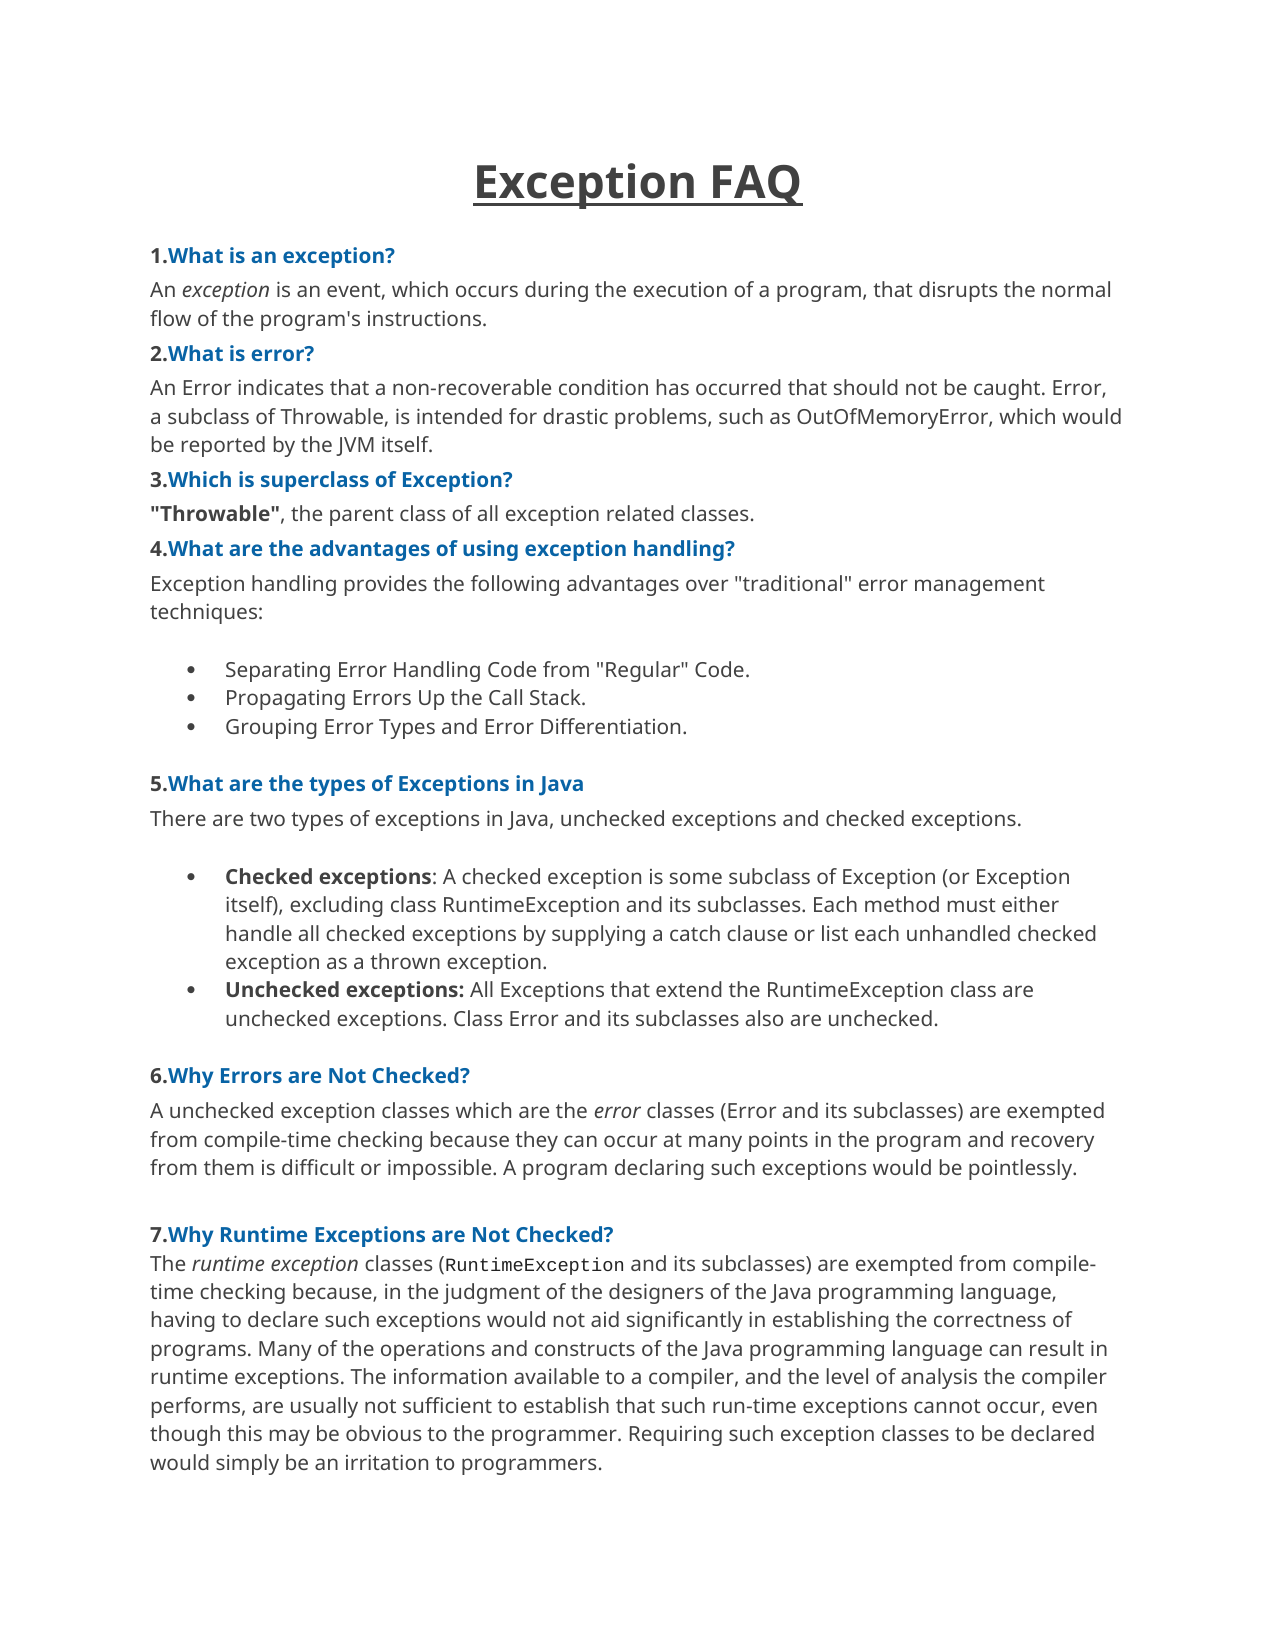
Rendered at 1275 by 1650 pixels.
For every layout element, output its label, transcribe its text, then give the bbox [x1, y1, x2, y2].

text 7.Why Runtime Exceptions are Not Checked? [150, 1188, 1125, 1249]
text Exception handling provides the following advantages over "traditional" error management techniques: [150, 569, 1125, 626]
text "Throwable", the parent class of all exception related classes. [150, 499, 1125, 528]
list Grouping Error Types and Error Differentiation. [187, 712, 1125, 740]
text An Error indicates that a non-recoverable condition has occurred that should not be caught. Error, a subclass of Throwable, is intended for drastic problems, such as OutOfMemoryError, which would be reported by the JVM itself. [150, 373, 1125, 459]
list Separating Error Handling Code from "Regular" Code. [187, 655, 1125, 683]
text A unchecked exception classes which are the error classes (Error and its subclasses) are exempted from compile-time checking because they can occur at many points in the program and recovery from them is difficult or impossible. A program declaring such exceptions would be pointlessly. [150, 1096, 1125, 1182]
text An exception is an event, which occurs during the execution of a program, that disrupts the normal flow of the program's instructions. [150, 276, 1125, 332]
list Unchecked exceptions: All Exceptions that extend the RuntimeException class are unchecked exceptions. Class Error and its subclasses also are unchecked. [187, 976, 1125, 1032]
list Propagating Errors Up the Call Stack. [187, 683, 1125, 712]
text Exception FAQ [150, 150, 1125, 212]
list Checked exceptions: A checked exception is some subclass of Exception (or Exception itself), excluding class RuntimeException and its subclasses. Each method must either handle all checked exceptions by supplying a catch clause or list each unhandled checked exception as a thrown exception. [187, 862, 1125, 976]
text 1.What is an exception? [150, 241, 1125, 269]
text 2.What is error? [150, 339, 1125, 367]
text 3.Which is superclass of Exception? [150, 465, 1125, 493]
text The runtime exception classes (RuntimeException and its subclasses) are exempted from compile-time checking because, in the judgment of the designers of the Java programming language, having to declare such exceptions would not aid significantly in establishing the correctness of programs. Many of the operations and constructs of the Java programming language can result in runtime exceptions. The information available to a compiler, and the level of analysis the compiler performs, are usually not sufficient to establish that such run-time exceptions cannot occur, even though this may be obvious to the programmer. Requiring such exception classes to be declared would simply be an irritation to programmers. [150, 1249, 1125, 1476]
text There are two types of exceptions in Java, unchecked exceptions and checked exceptions. [150, 804, 1125, 833]
text 6.Why Errors are Not Checked? [150, 1062, 1125, 1090]
text 4.What are the advantages of using exception handling? [150, 534, 1125, 563]
text 5.What are the types of Exceptions in Java [150, 769, 1125, 798]
